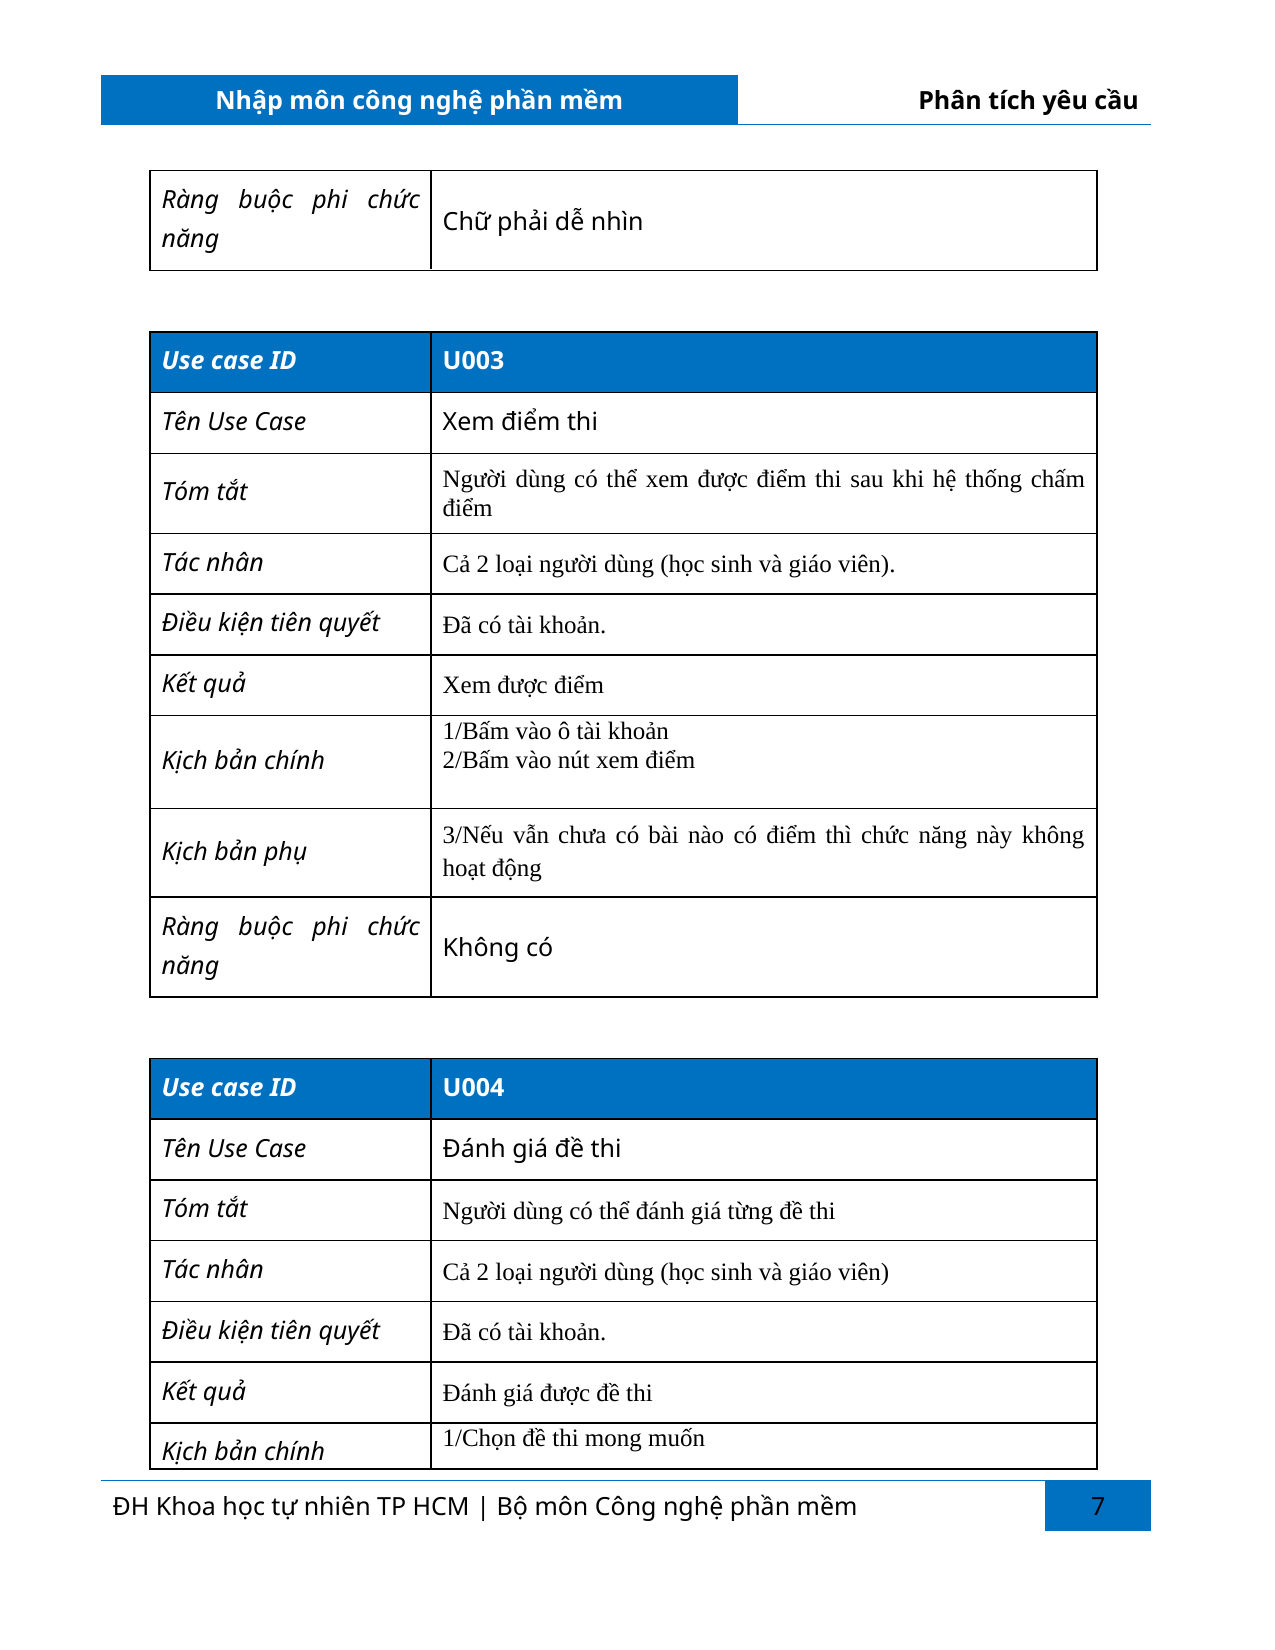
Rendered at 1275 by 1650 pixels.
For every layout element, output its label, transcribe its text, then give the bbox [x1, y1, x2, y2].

table_cell Đánh giá đề thi [432, 1120, 1096, 1179]
table_cell Cả 2 loại người dùng (học sinh và giáo viên) [432, 1241, 1096, 1301]
table_cell Điều kiện tiên quyết [151, 595, 430, 654]
table_cell Xem điểm thi [432, 393, 1096, 452]
table_cell Xem được điểm [432, 656, 1096, 714]
table_cell Kịch bản phụ [151, 809, 430, 896]
table_cell Tác nhân [151, 1241, 430, 1301]
table_cell Đánh giá được đề thi [432, 1363, 1096, 1422]
table_cell Tác nhân [151, 534, 430, 593]
table_cell Kịch bản chính [151, 716, 430, 808]
table_cell Ràng buộc phi chức năng [151, 171, 430, 269]
table_cell Điều kiện tiên quyết [151, 1302, 430, 1361]
table_cell Tóm tắt [151, 454, 430, 532]
table_cell 3/Nếu vẫn chưa có bài nào có điểm thì chức năng này không hoạt động [432, 809, 1096, 896]
table_cell Người dùng có thể đánh giá từng đề thi [432, 1181, 1096, 1240]
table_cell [432, 1424, 1096, 1468]
table_cell 1/Bấm vào ô tài khoản 2/Bấm vào nút xem điểm [432, 716, 1096, 808]
table_cell Chữ phải dễ nhìn [432, 171, 1096, 269]
table_cell Kết quả [151, 1363, 430, 1422]
table_header Use case ID [151, 1059, 430, 1118]
table_cell Không có [432, 898, 1096, 996]
table_cell Tên Use Case [151, 393, 430, 452]
table_header U004 [432, 1059, 1096, 1118]
table_header Use case ID [151, 333, 430, 392]
table_cell Kết quả [151, 656, 430, 714]
table_cell Tên Use Case [151, 1120, 430, 1179]
table_cell Ràng buộc phi chức năng [151, 898, 430, 996]
table_cell Người dùng có thể xem được điểm thi sau khi hệ thống chấm điểm [432, 454, 1096, 532]
table_cell Đã có tài khoản. [432, 1302, 1096, 1361]
table_cell Đã có tài khoản. [432, 595, 1096, 654]
table_cell Cả 2 loại người dùng (học sinh và giáo viên). [432, 534, 1096, 593]
table_header U003 [432, 333, 1096, 392]
table_cell Kịch bản chính [151, 1424, 430, 1468]
table_cell Tóm tắt [151, 1181, 430, 1240]
